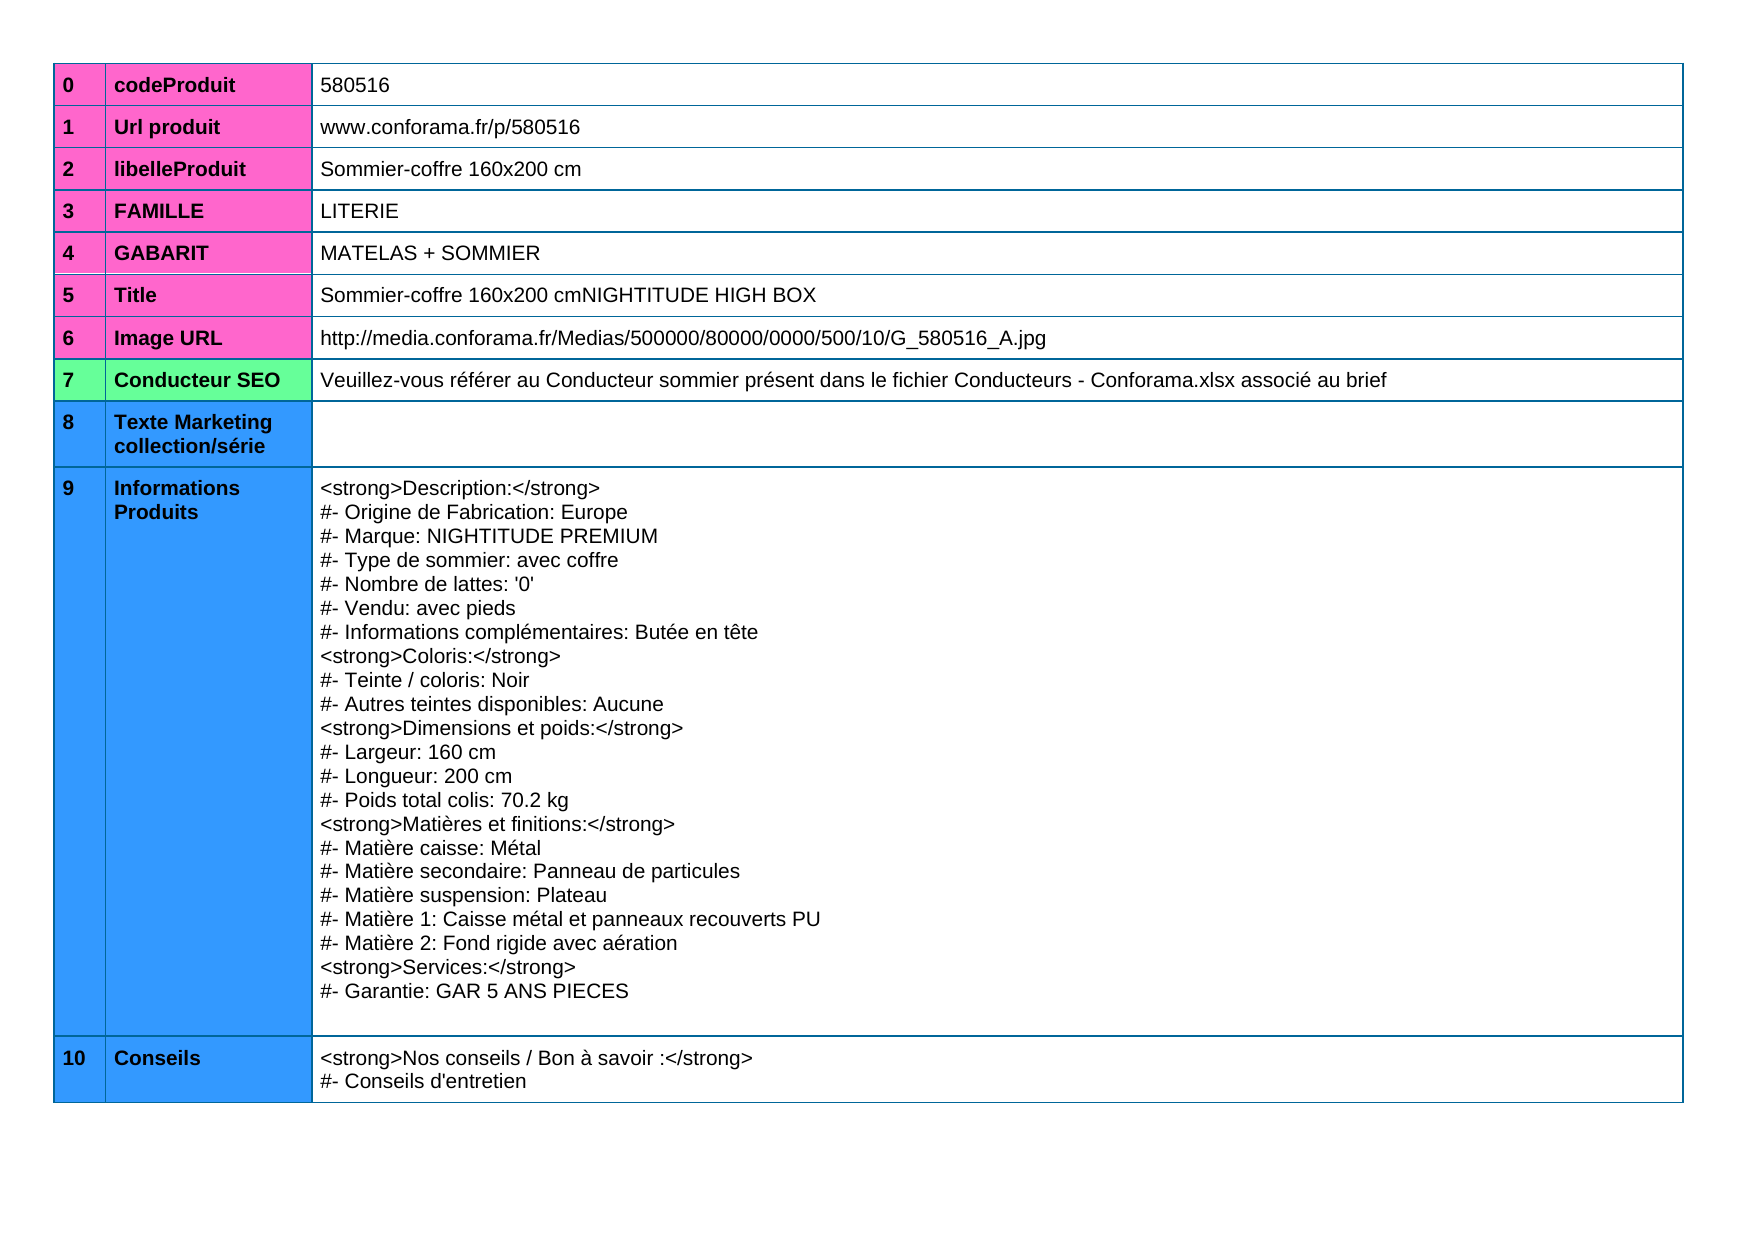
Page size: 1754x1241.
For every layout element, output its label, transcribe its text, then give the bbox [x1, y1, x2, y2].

table_cell <strong>Description:</strong> #- Origine de Fabrication: Europe #- Marque: NIGHTITUDE PREMIUM #- Type de sommier: avec coffre #- Nombre de lattes: '0' #- Vendu: avec pieds #- Informations complémentaires: Butée en tête <strong>Coloris:</strong> #- Teinte / coloris: Noir #- Autres teintes disponibles: Aucune <strong>Dimensions et poids:</strong> #- Largeur: 160 cm #- Longueur: 200 cm #- Poids total colis: 70.2 kg <strong>Matières et finitions:</strong> #- Matière caisse: Métal #- Matière secondaire: Panneau de particules #- Matière suspension: Plateau #- Matière 1: Caisse métal et panneaux recouverts PU #- Matière 2: Fond rigide avec aération <strong>Services:</strong> #- Garantie: GAR 5 ANS PIECES [313, 468, 1682, 1035]
table_cell 10 [55, 1037, 105, 1102]
table_cell 3 [55, 191, 105, 231]
table_cell Conducteur SEO [106, 360, 311, 400]
table_cell 8 [55, 402, 105, 466]
table_cell 5 [55, 275, 105, 316]
table_cell Sommier-coffre 160x200 cmNIGHTITUDE HIGH BOX [313, 275, 1682, 316]
table_header 580516 [313, 64, 1682, 105]
table_cell 1 [55, 106, 105, 147]
table_cell LITERIE [313, 191, 1682, 231]
table_header 0 [55, 64, 105, 105]
table_cell Conseils [106, 1037, 311, 1102]
table_cell GABARIT [106, 233, 311, 273]
table_cell Image URL [106, 317, 311, 358]
table_cell 6 [55, 317, 105, 358]
table_cell libelleProduit [106, 148, 311, 189]
table_header codeProduit [106, 64, 311, 105]
table_cell Veuillez-vous référer au Conducteur sommier présent dans le fichier Conducteurs - Conforama.xlsx associé au brief [313, 360, 1682, 400]
table_cell Url produit [106, 106, 311, 147]
table_cell 7 [55, 360, 105, 400]
table_cell Texte Marketing collection/série [106, 402, 311, 466]
table_cell [313, 402, 1682, 466]
table_cell Title [106, 275, 311, 316]
table_cell 2 [55, 148, 105, 189]
table_cell Sommier-coffre 160x200 cm [313, 148, 1682, 189]
table_cell 4 [55, 233, 105, 273]
table_cell Informations Produits [106, 468, 311, 1035]
table_cell 9 [55, 468, 105, 1035]
table_cell FAMILLE [106, 191, 311, 231]
table_cell www.conforama.fr/p/580516 [313, 106, 1682, 147]
table_cell <strong>Nos conseils / Bon à savoir :</strong> #- Conseils d'entretien [313, 1037, 1682, 1102]
table_cell MATELAS + SOMMIER [313, 233, 1682, 273]
table_cell http://media.conforama.fr/Medias/500000/80000/0000/500/10/G_580516_A.jpg [313, 317, 1682, 358]
